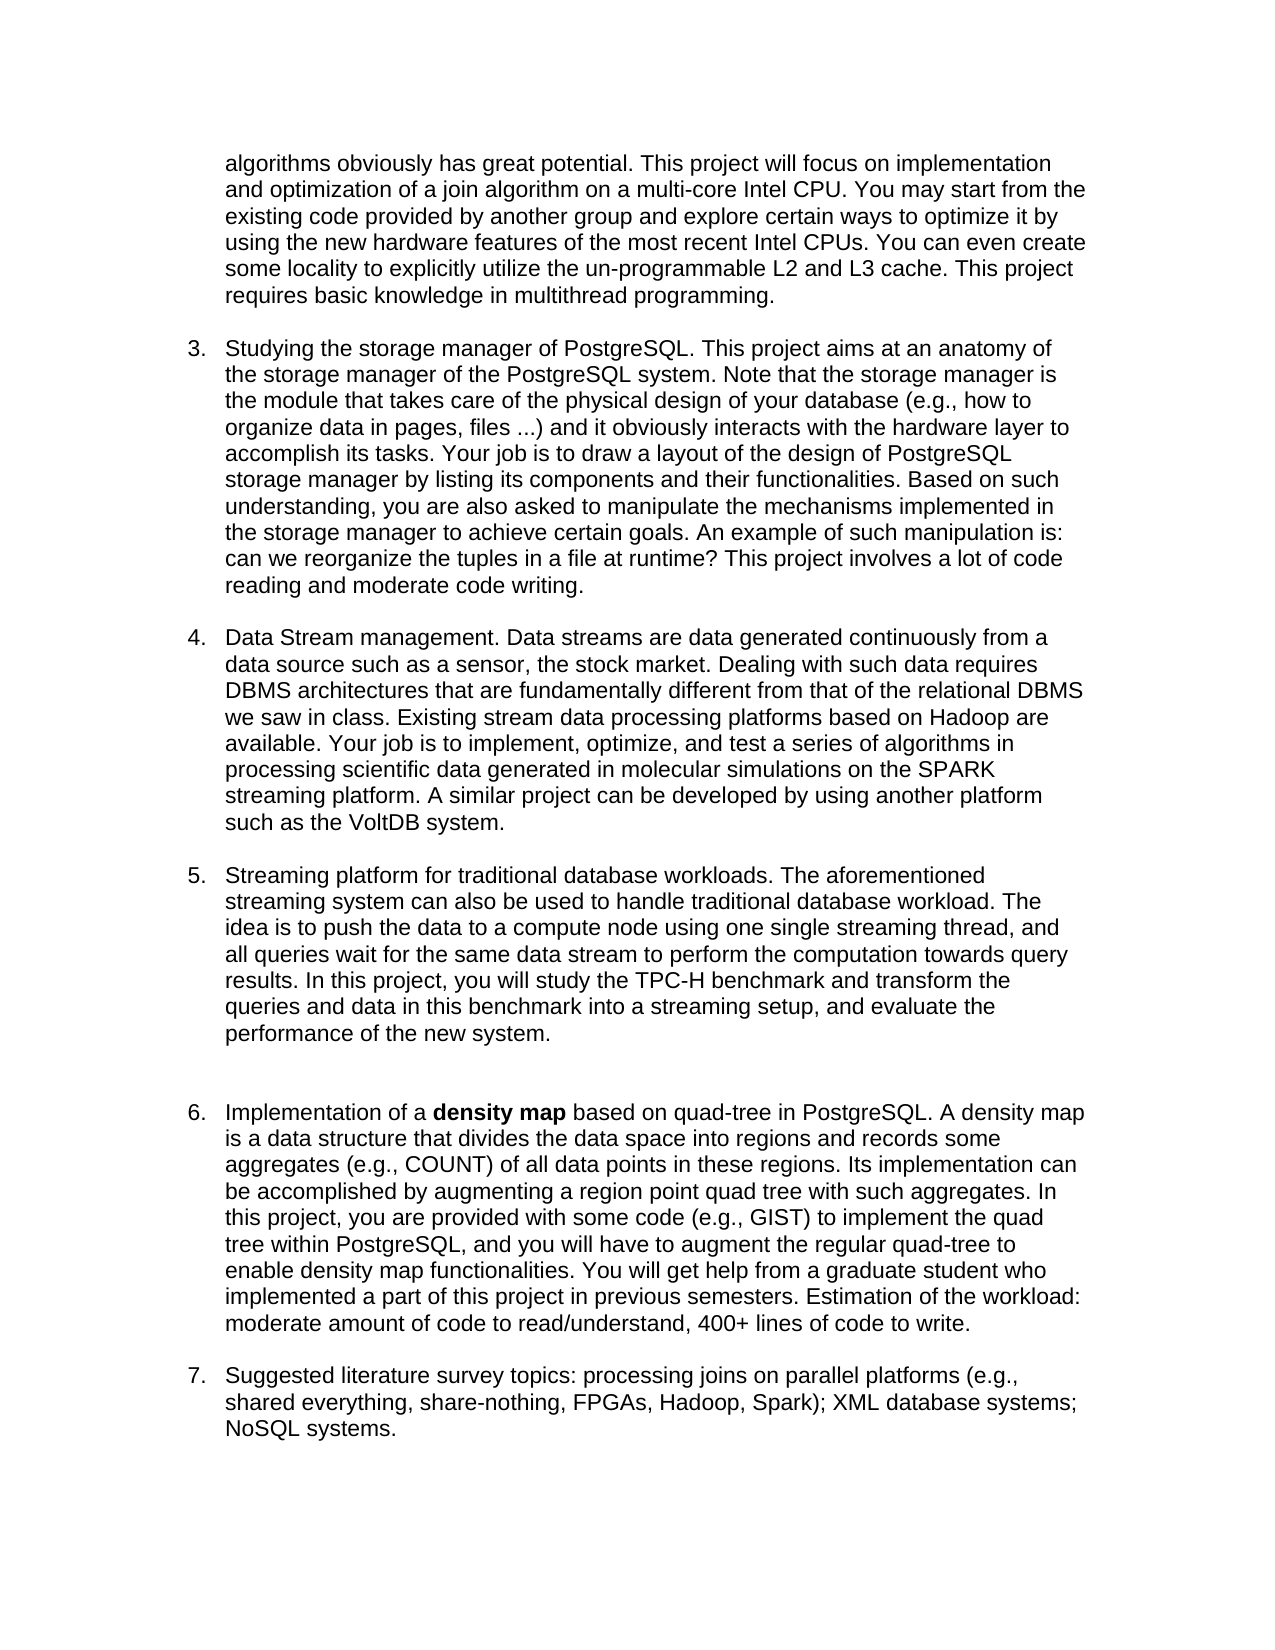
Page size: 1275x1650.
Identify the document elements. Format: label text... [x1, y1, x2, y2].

list Implementation of a density map based on quad-tree in PostgreSQL. A density map is a data structure that divides the data space into regions and records some aggregates (e.g., COUNT) of all data points in these regions. Its implementation can be accomplished by augmenting a region point quad tree with such aggregates. In this project, you are provided with some code (e.g., GIST) to implement the quad tree within PostgreSQL, and you will have to augment the regular quad-tree to enable density map functionalities. You will get help from a graduate student who implemented a part of this project in previous semesters. Estimation of the workload: moderate amount of code to read/understand, 400+ lines of code to write. [187, 1099, 1087, 1336]
list Streaming platform for traditional database workloads. The aforementioned streaming system can also be used to handle traditional database workload. The idea is to push the data to a compute node using one single streaming thread, and all queries wait for the same data stream to perform the computation towards query results. In this project, you will study the TPC-H benchmark and transform the queries and data in this benchmark into a streaming setup, and evaluate the performance of the new system. [187, 862, 1087, 1046]
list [187, 150, 1087, 308]
list Suggested literature survey topics: processing joins on parallel platforms (e.g., shared everything, share-nothing, FPGAs, Hadoop, Spark); XML database systems; NoSQL systems. [187, 1362, 1087, 1441]
list Studying the storage manager of PostgreSQL. This project aims at an anatomy of the storage manager of the PostgreSQL system. Note that the storage manager is the module that takes care of the physical design of your database (e.g., how to organize data in pages, files ...) and it obviously interacts with the hardware layer to accomplish its tasks. Your job is to draw a layout of the design of PostgreSQL storage manager by listing its components and their functionalities. Based on such understanding, you are also asked to manipulate the mechanisms implemented in the storage manager to achieve certain goals. An example of such manipulation is: can we reorganize the tuples in a file at runtime? This project involves a lot of code reading and moderate code writing. [187, 334, 1087, 598]
list Data Stream management. Data streams are data generated continuously from a data source such as a sensor, the stock market. Dealing with such data requires DBMS architectures that are fundamentally different from that of the relational DBMS we saw in class. Existing stream data processing platforms based on Hadoop are available. Your job is to implement, optimize, and test a series of algorithms in processing scientific data generated in molecular simulations on the SPARK streaming platform. A similar project can be developed by using another platform such as the VoltDB system. [187, 624, 1087, 835]
